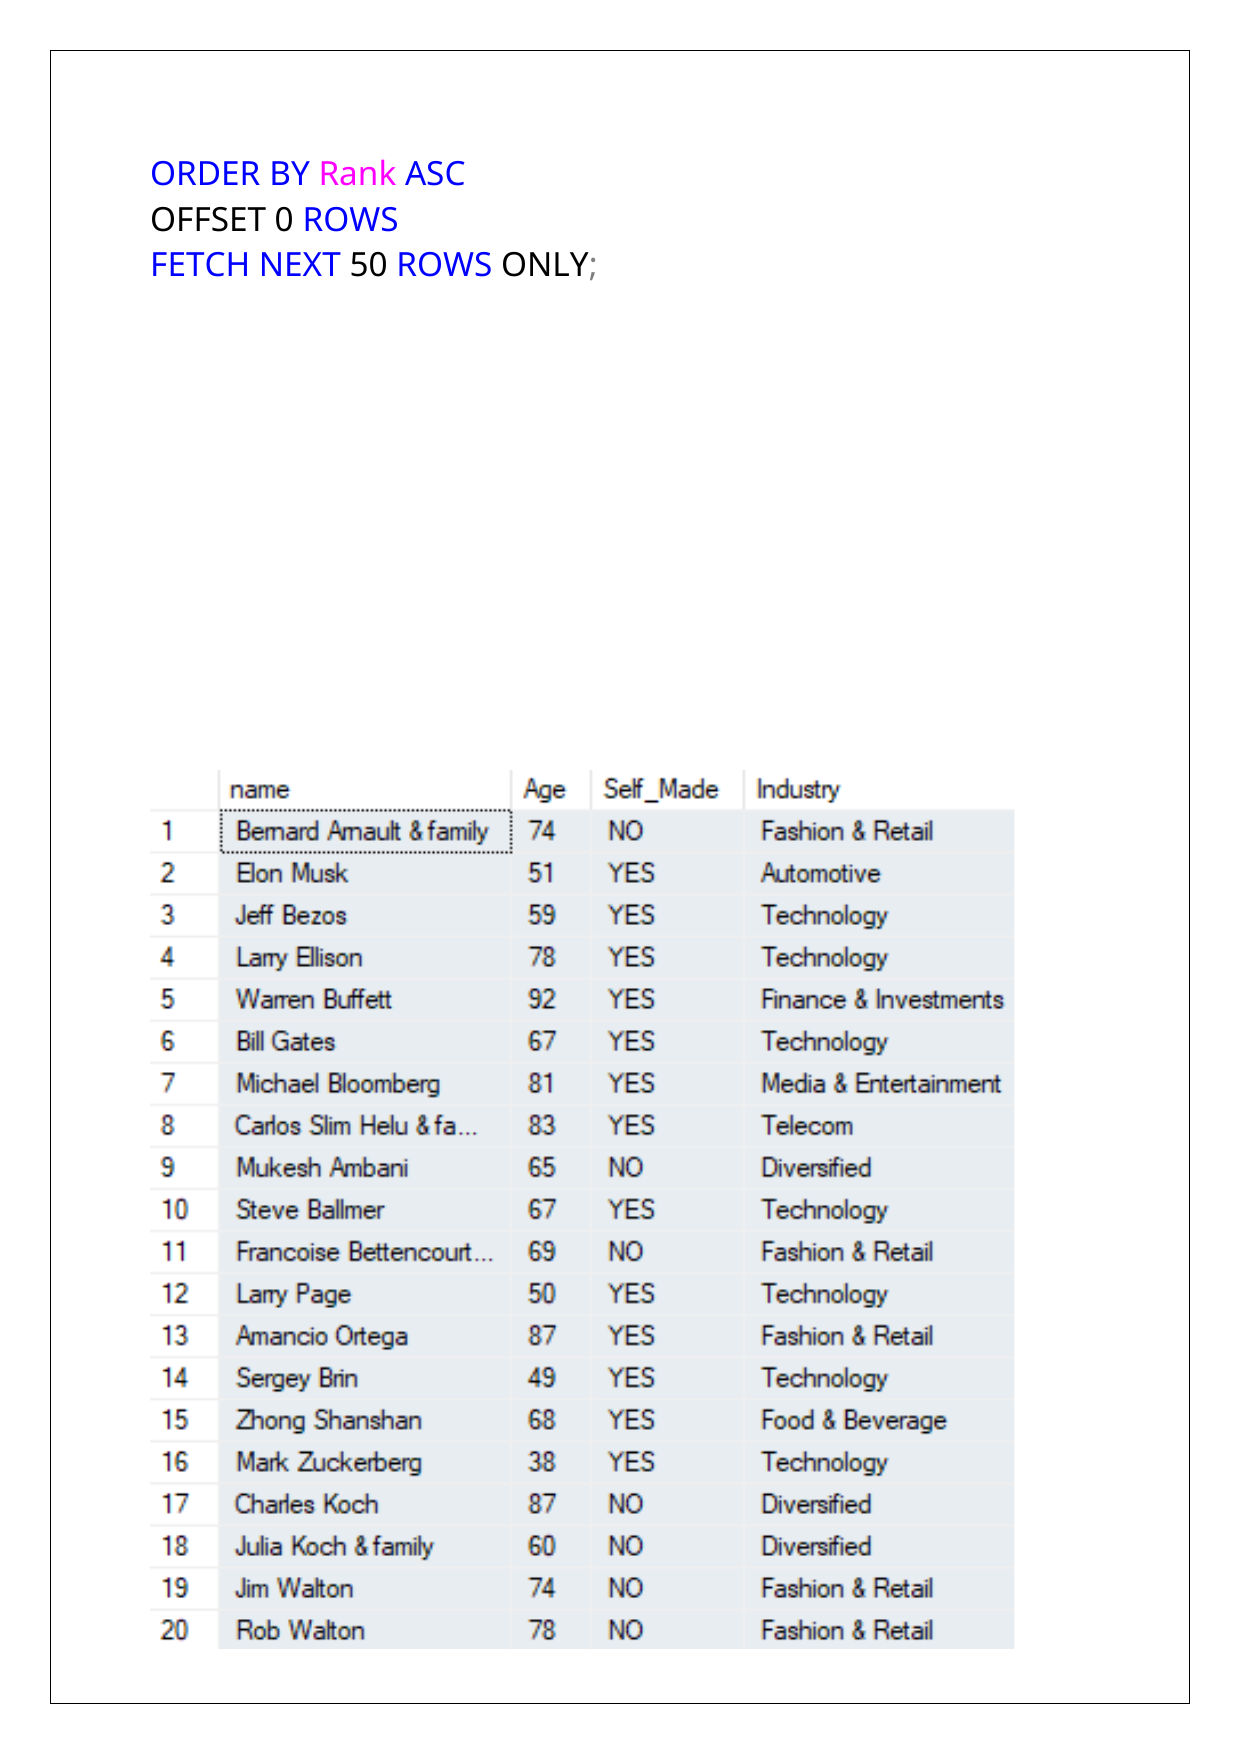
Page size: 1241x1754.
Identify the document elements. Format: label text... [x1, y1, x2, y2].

text FETCH NEXT 50 ROWS ONLY; [150, 241, 1090, 286]
text OFFSET 0 ROWS [150, 195, 1090, 241]
picture [150, 770, 1015, 1649]
text ORDER BY Rank ASC [150, 150, 1090, 195]
